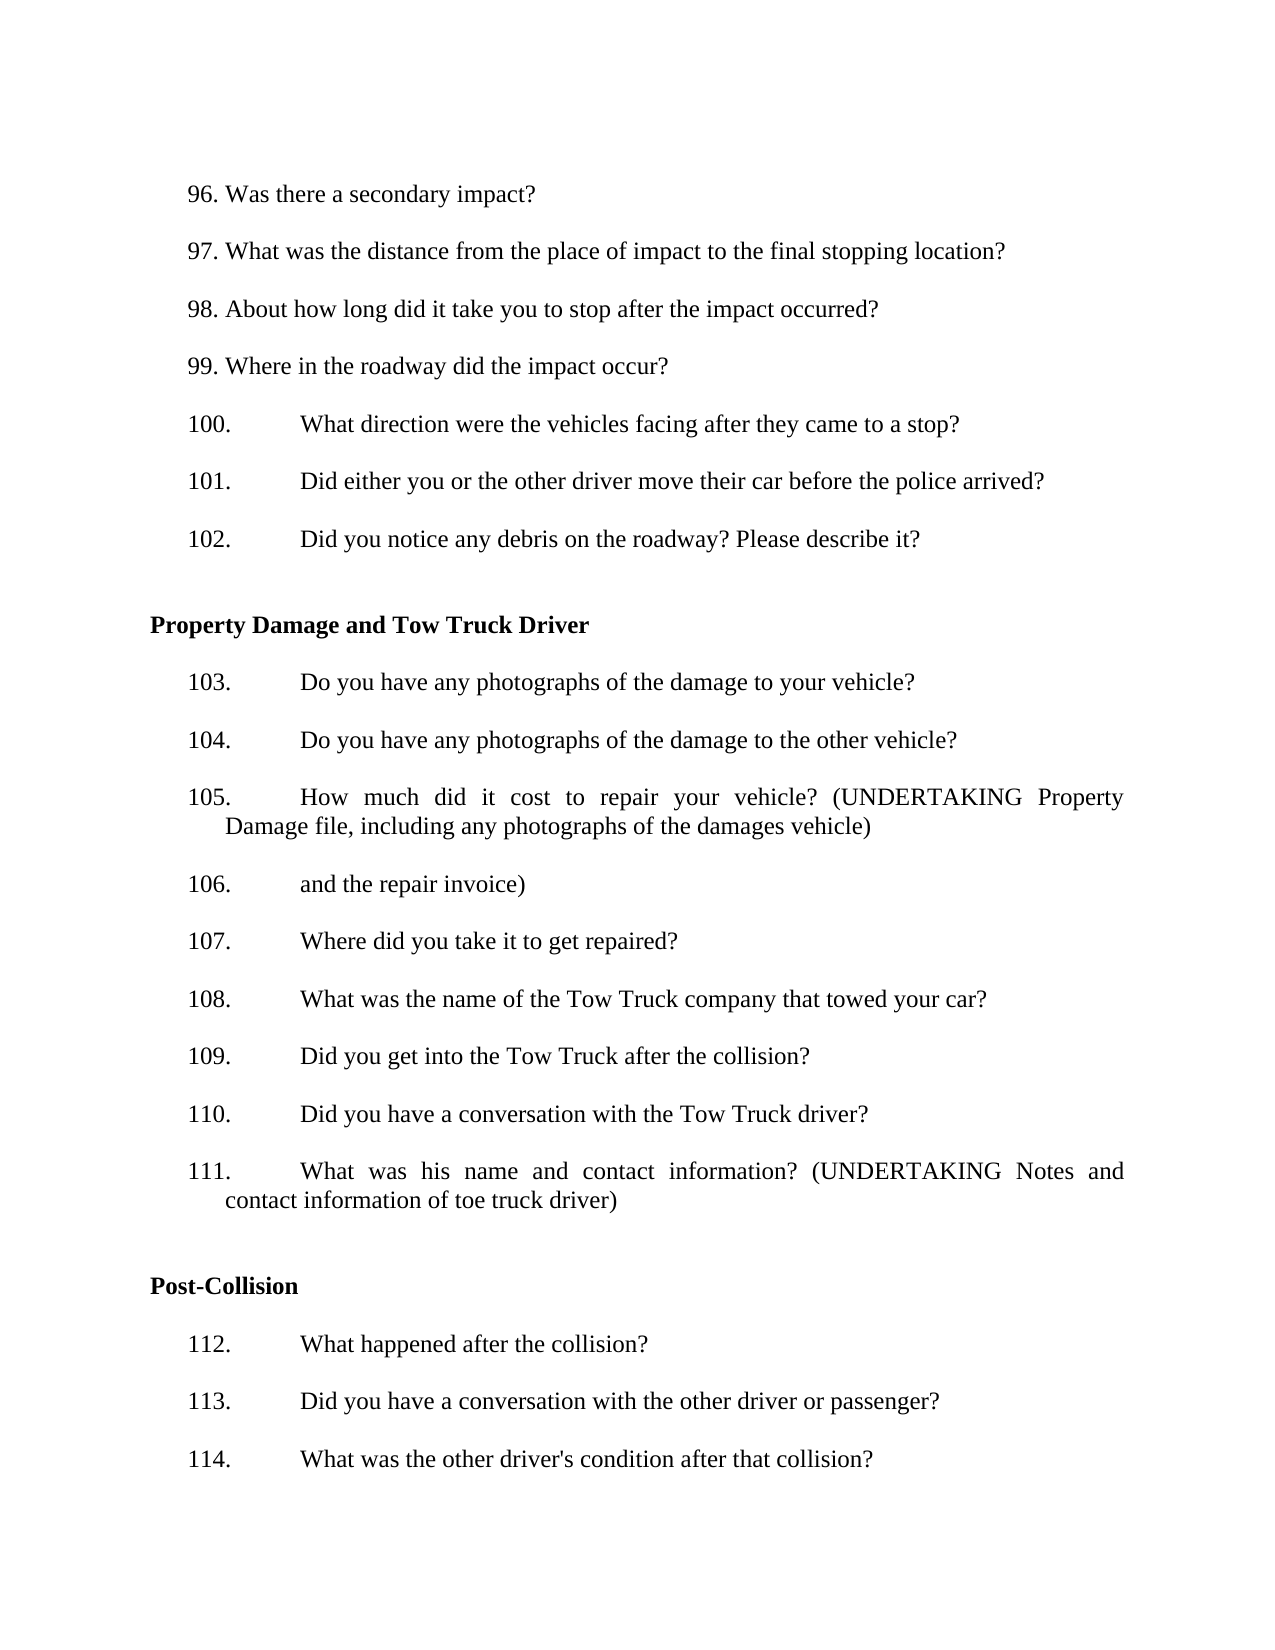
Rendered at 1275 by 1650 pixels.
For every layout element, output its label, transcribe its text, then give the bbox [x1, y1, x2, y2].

list What was the other driver's condition after that collision? [187, 1444, 1125, 1472]
list How much did it cost to repair your vehicle? (UNDERTAKING Property Damage file, including any photographs of the damages vehicle) [187, 782, 1125, 840]
list Do you have any photographs of the damage to your vehicle? [187, 667, 1125, 696]
list Was there a secondary impact? [187, 179, 1125, 207]
list What happened after the collision? [187, 1329, 1125, 1357]
list What direction were the vehicles facing after they came to a stop? [187, 409, 1125, 437]
list Do you have any photographs of the damage to the other vehicle? [187, 725, 1125, 754]
list About how long did it take you to stop after the impact occurred? [187, 294, 1125, 322]
text Post-Collision [150, 1271, 1125, 1300]
list Did you notice any debris on the roadway? Please describe it? [187, 524, 1125, 552]
list Did you have a conversation with the Tow Truck driver? [187, 1099, 1125, 1127]
list Did you have a conversation with the other driver or passenger? [187, 1386, 1125, 1415]
list What was the name of the Tow Truck company that towed your car? [187, 984, 1125, 1012]
list Where did you take it to get repaired? [187, 926, 1125, 955]
list and the repair invoice) [187, 869, 1125, 897]
list Where in the roadway did the impact occur? [187, 351, 1125, 380]
list What was his name and contact information? (UNDERTAKING Notes and contact information of toe truck driver) [187, 1156, 1125, 1214]
list Did either you or the other driver move their car before the police arrived? [187, 466, 1125, 495]
list What was the distance from the place of impact to the final stopping location? [187, 236, 1125, 265]
text Property Damage and Tow Truck Driver [150, 610, 1125, 639]
list Did you get into the Tow Truck after the collision? [187, 1041, 1125, 1070]
